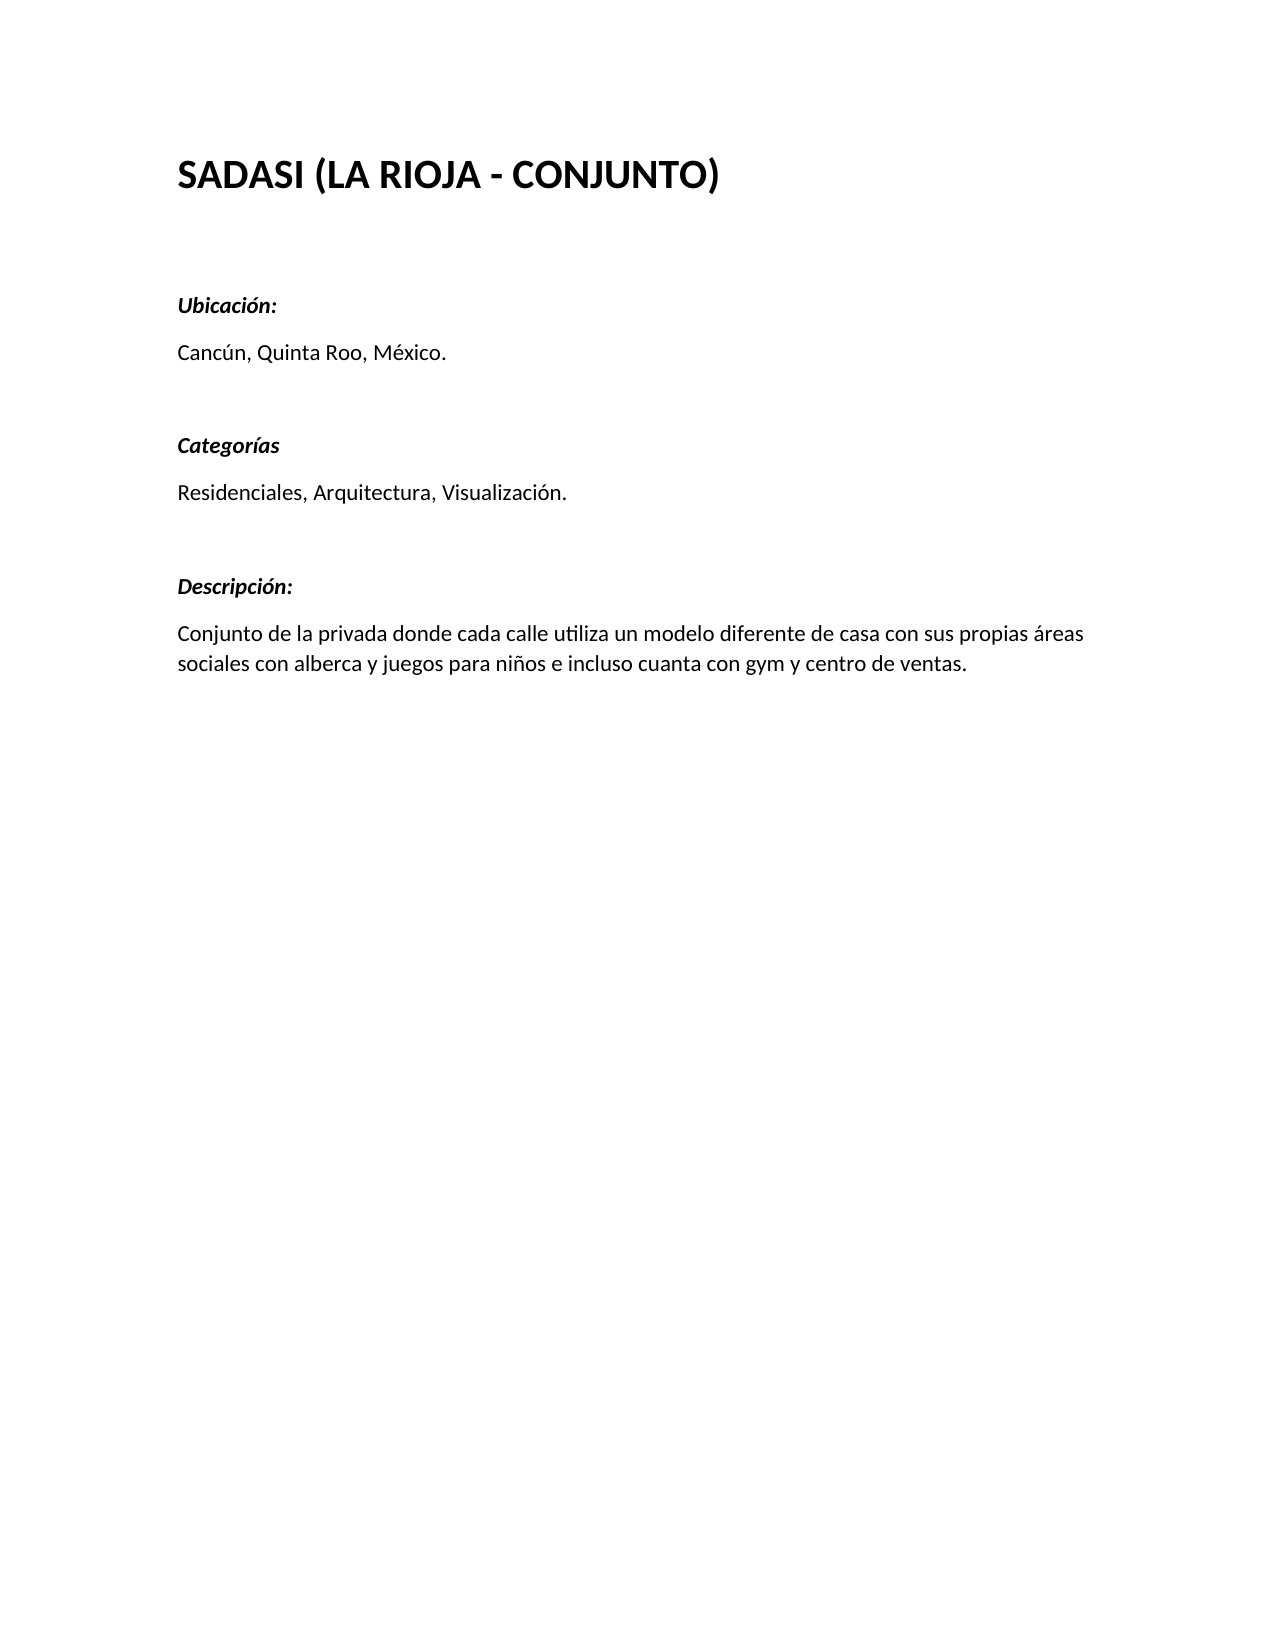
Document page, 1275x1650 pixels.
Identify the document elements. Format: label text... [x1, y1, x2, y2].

text Descripción: [177, 572, 1098, 600]
text Conjunto de la privada donde cada calle utiliza un modelo diferente de casa con sus propias áreas sociales con alberca y juegos para niños e incluso cuanta con gym y centro de ventas. [177, 619, 1098, 677]
text Residenciales, Arquitectura, Visualización. [177, 478, 1098, 506]
text Ubicación: [177, 291, 1098, 319]
text Cancún, Quinta Roo, México. [177, 338, 1098, 366]
text SADASI (LA RIOJA - CONJUNTO) [177, 148, 1098, 198]
text Categorías [177, 431, 1098, 459]
